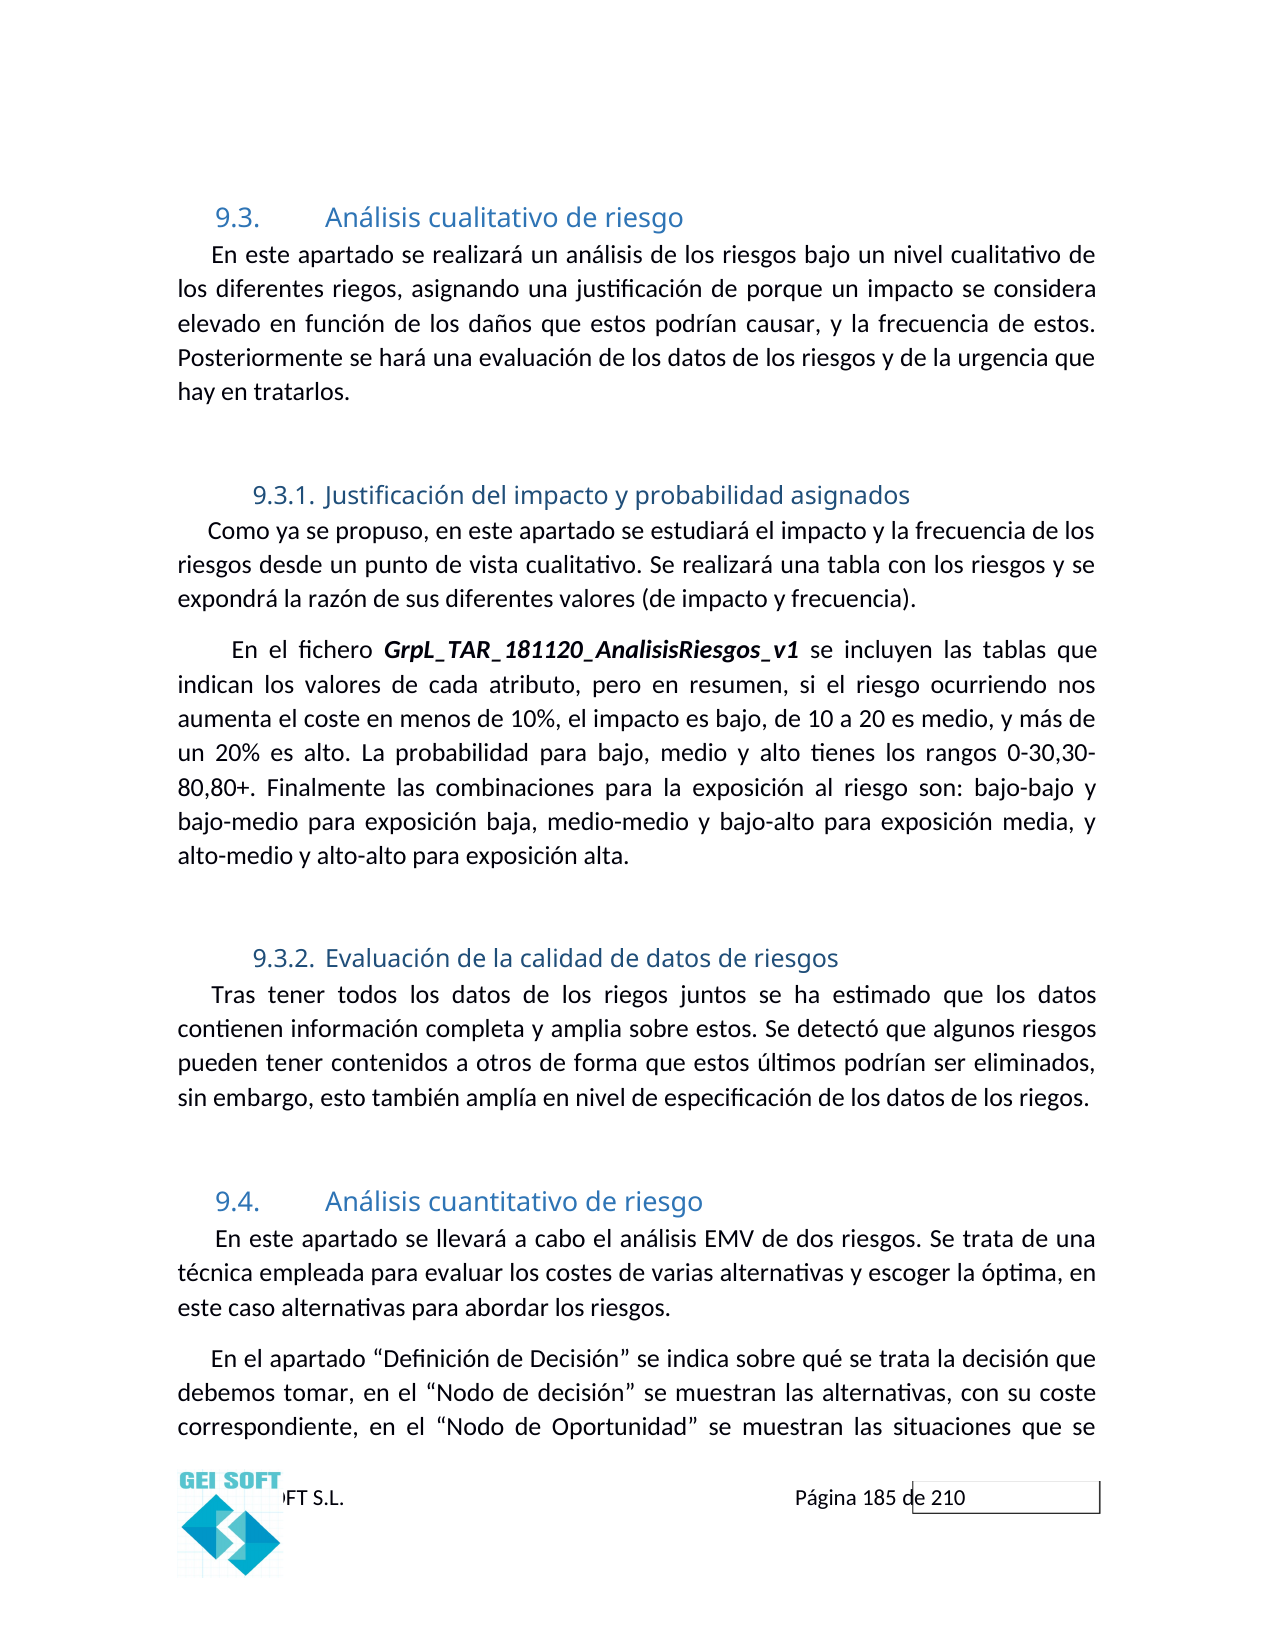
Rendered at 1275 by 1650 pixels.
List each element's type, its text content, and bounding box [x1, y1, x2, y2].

text En este apartado se realizará un análisis de los riesgos bajo un nivel cualitativo de los diferentes riegos, asignando una justificación de porque un impacto se considera elevado en función de los daños que estos podrían causar, y la frecuencia de estos. Posteriormente se hará una evaluación de los datos de los riesgos y de la urgencia que hay en tratarlos. [177, 238, 1098, 407]
text En el fichero GrpL_TAR_181120_AnalisisRiesgos_v1 se incluyen las tablas que indican los valores de cada atributo, pero en resumen, si el riesgo ocurriendo nos aumenta el coste en menos de 10%, el impacto es bajo, de 10 a 20 es medio, y más de un 20% es alto. La probabilidad para bajo, medio y alto tienes los rangos 0-30,30-80,80+. Finalmente las combinaciones para la exposición al riesgo son: bajo-bajo y bajo-medio para exposición baja, medio-medio y bajo-alto para exposición media, y alto-medio y alto-alto para exposición alta. [177, 633, 1098, 871]
subtitle Análisis cualitativo de riesgo [215, 198, 1098, 235]
picture [912, 1481, 1102, 1515]
subtitle Análisis cuantitativo de riesgo [215, 1182, 1098, 1219]
text Tras tener todos los datos de los riegos juntos se ha estimado que los datos contienen información completa y amplia sobre estos. Se detectó que algunos riesgos pueden tener contenidos a otros de forma que estos últimos podrían ser eliminados, sin embargo, esto también amplía en nivel de especificación de los datos de los riegos. [177, 978, 1098, 1112]
subtitle Evaluación de la calidad de datos de riesgos [252, 941, 1098, 975]
text En este apartado se llevará a cabo el análisis EMV de dos riesgos. Se trata de una técnica empleada para evaluar los costes de varias alternativas y escoger la óptima, en este caso alternativas para abordar los riesgos. [177, 1222, 1098, 1323]
text Como ya se propuso, en este apartado se estudiará el impacto y la frecuencia de los riesgos desde un punto de vista cualitativo. Se realizará una tabla con los riesgos y se expondrá la razón de sus diferentes valores (de impacto y frecuencia). [177, 514, 1098, 614]
subtitle Justificación del impacto y probabilidad asignados [252, 477, 1098, 511]
picture [177, 1469, 284, 1578]
